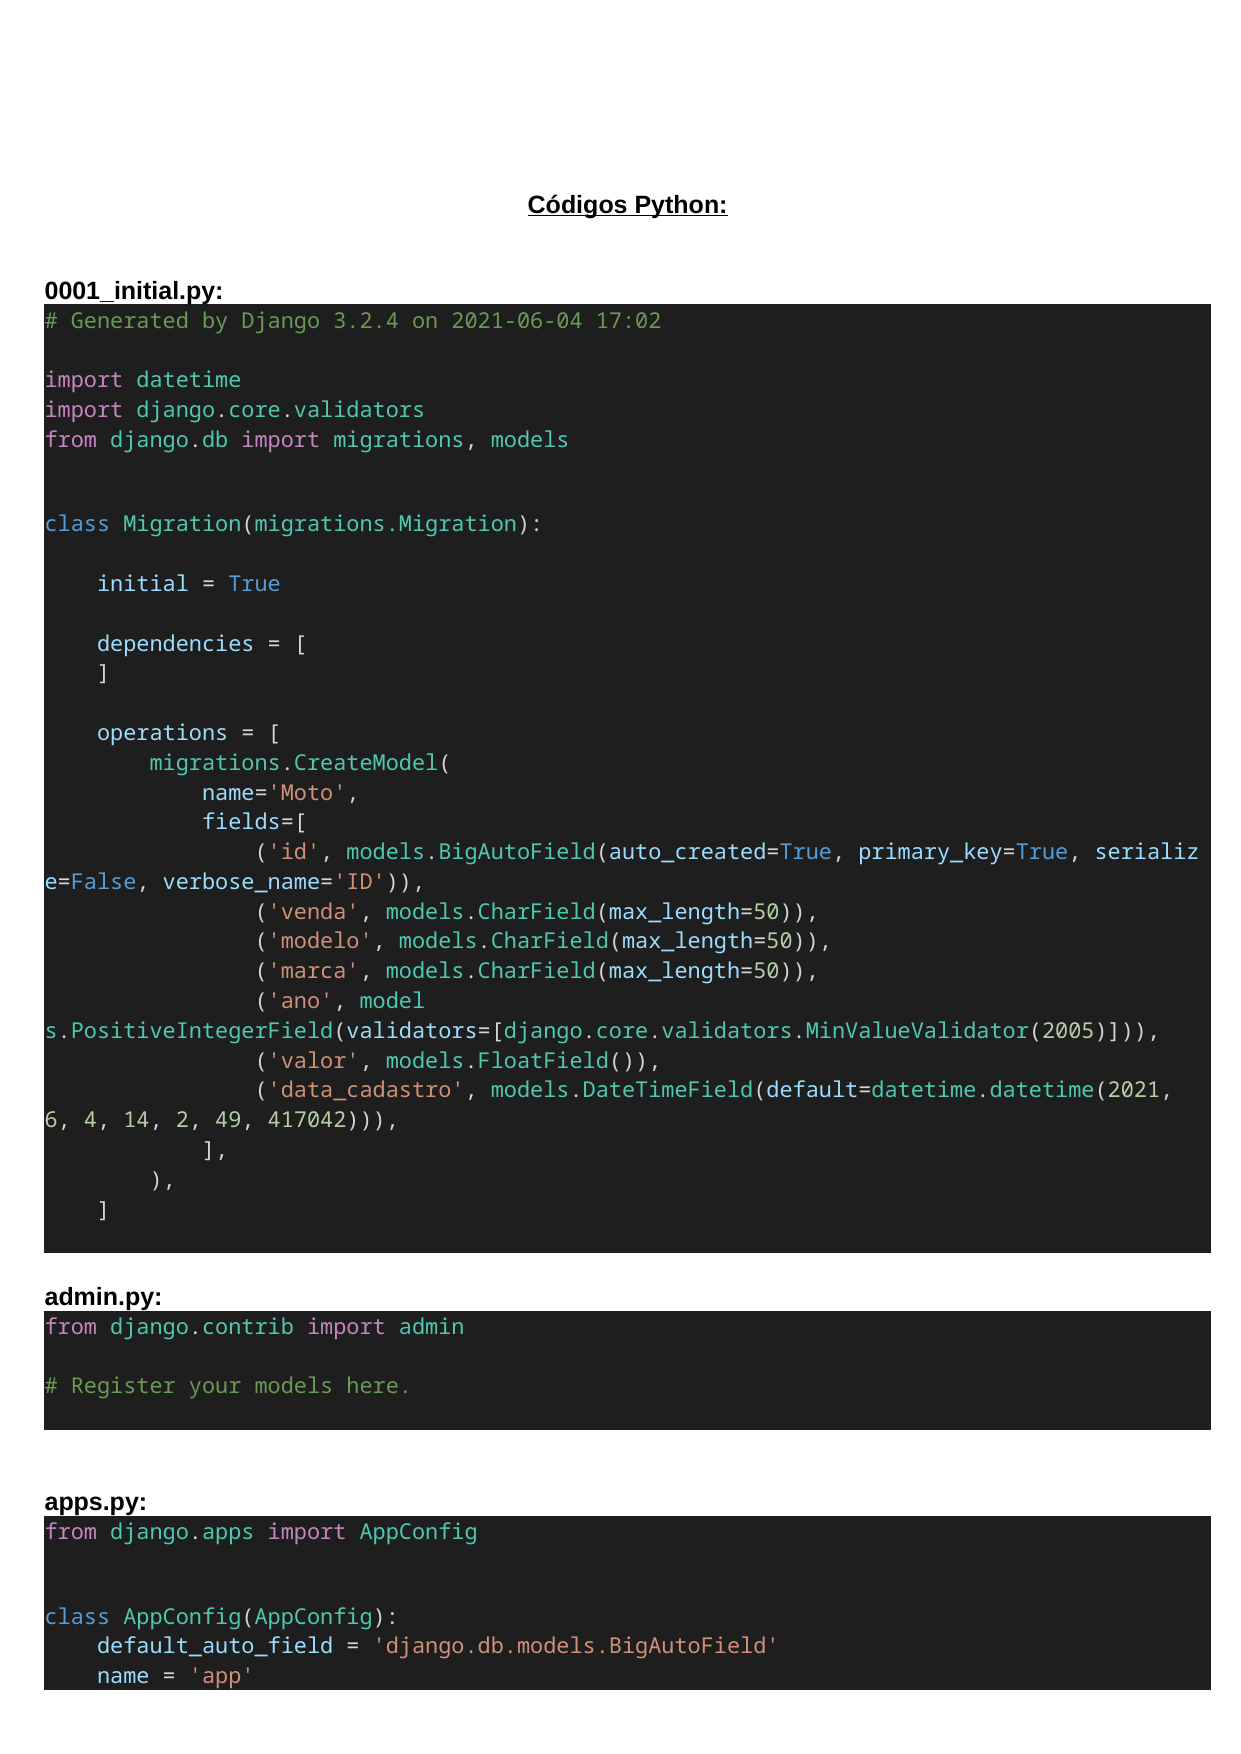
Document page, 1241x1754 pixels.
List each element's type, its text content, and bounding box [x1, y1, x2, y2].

text from django.db import migrations, models [44, 424, 1211, 453]
text class Migration(migrations.Migration): [44, 508, 1211, 538]
text # Generated by Django 3.2.4 on 2021-06-04 17:02 [44, 304, 1211, 334]
text name = 'app' [44, 1660, 1211, 1690]
text ('modelo', models.CharField(max_length=50)), [44, 925, 1211, 955]
text dependencies = [ [44, 627, 1211, 657]
text ] [44, 1193, 1211, 1223]
text ('marca', models.CharField(max_length=50)), [44, 955, 1211, 985]
text operations = [ [44, 717, 1211, 747]
text ] [44, 657, 1211, 687]
text ('ano', models.PositiveIntegerField(validators=[django.core.validators.MinValueValidator(2005)])), [44, 985, 1211, 1044]
list Códigos Python: [44, 189, 1211, 218]
text import django.core.validators [44, 394, 1211, 424]
text from django.contrib import admin [44, 1311, 1211, 1340]
text ('valor', models.FloatField()), [44, 1044, 1211, 1074]
text # Register your models here. [44, 1370, 1211, 1400]
text ('data_cadastro', models.DateTimeField(default=datetime.datetime(2021, 6, 4, 14, 2, 49, 417042))), [44, 1074, 1211, 1134]
text import datetime [44, 364, 1211, 394]
text migrations.CreateModel( [44, 747, 1211, 776]
text ('venda', models.CharField(max_length=50)), [44, 896, 1211, 925]
text name='Moto', [44, 776, 1211, 806]
list 0001_initial.py: [44, 276, 1211, 304]
text from django.apps import AppConfig [44, 1516, 1211, 1546]
text fields=[ [44, 806, 1211, 836]
text ), [44, 1164, 1211, 1193]
text initial = True [44, 568, 1211, 598]
text class AppConfig(AppConfig): [44, 1601, 1211, 1630]
text default_auto_field = 'django.db.models.BigAutoField' [44, 1630, 1211, 1660]
list admin.py: [44, 1282, 1211, 1311]
text ('id', models.BigAutoField(auto_created=True, primary_key=True, serialize=False, verbose_name='ID')), [44, 836, 1211, 896]
text ], [44, 1134, 1211, 1164]
list apps.py: [44, 1487, 1211, 1516]
